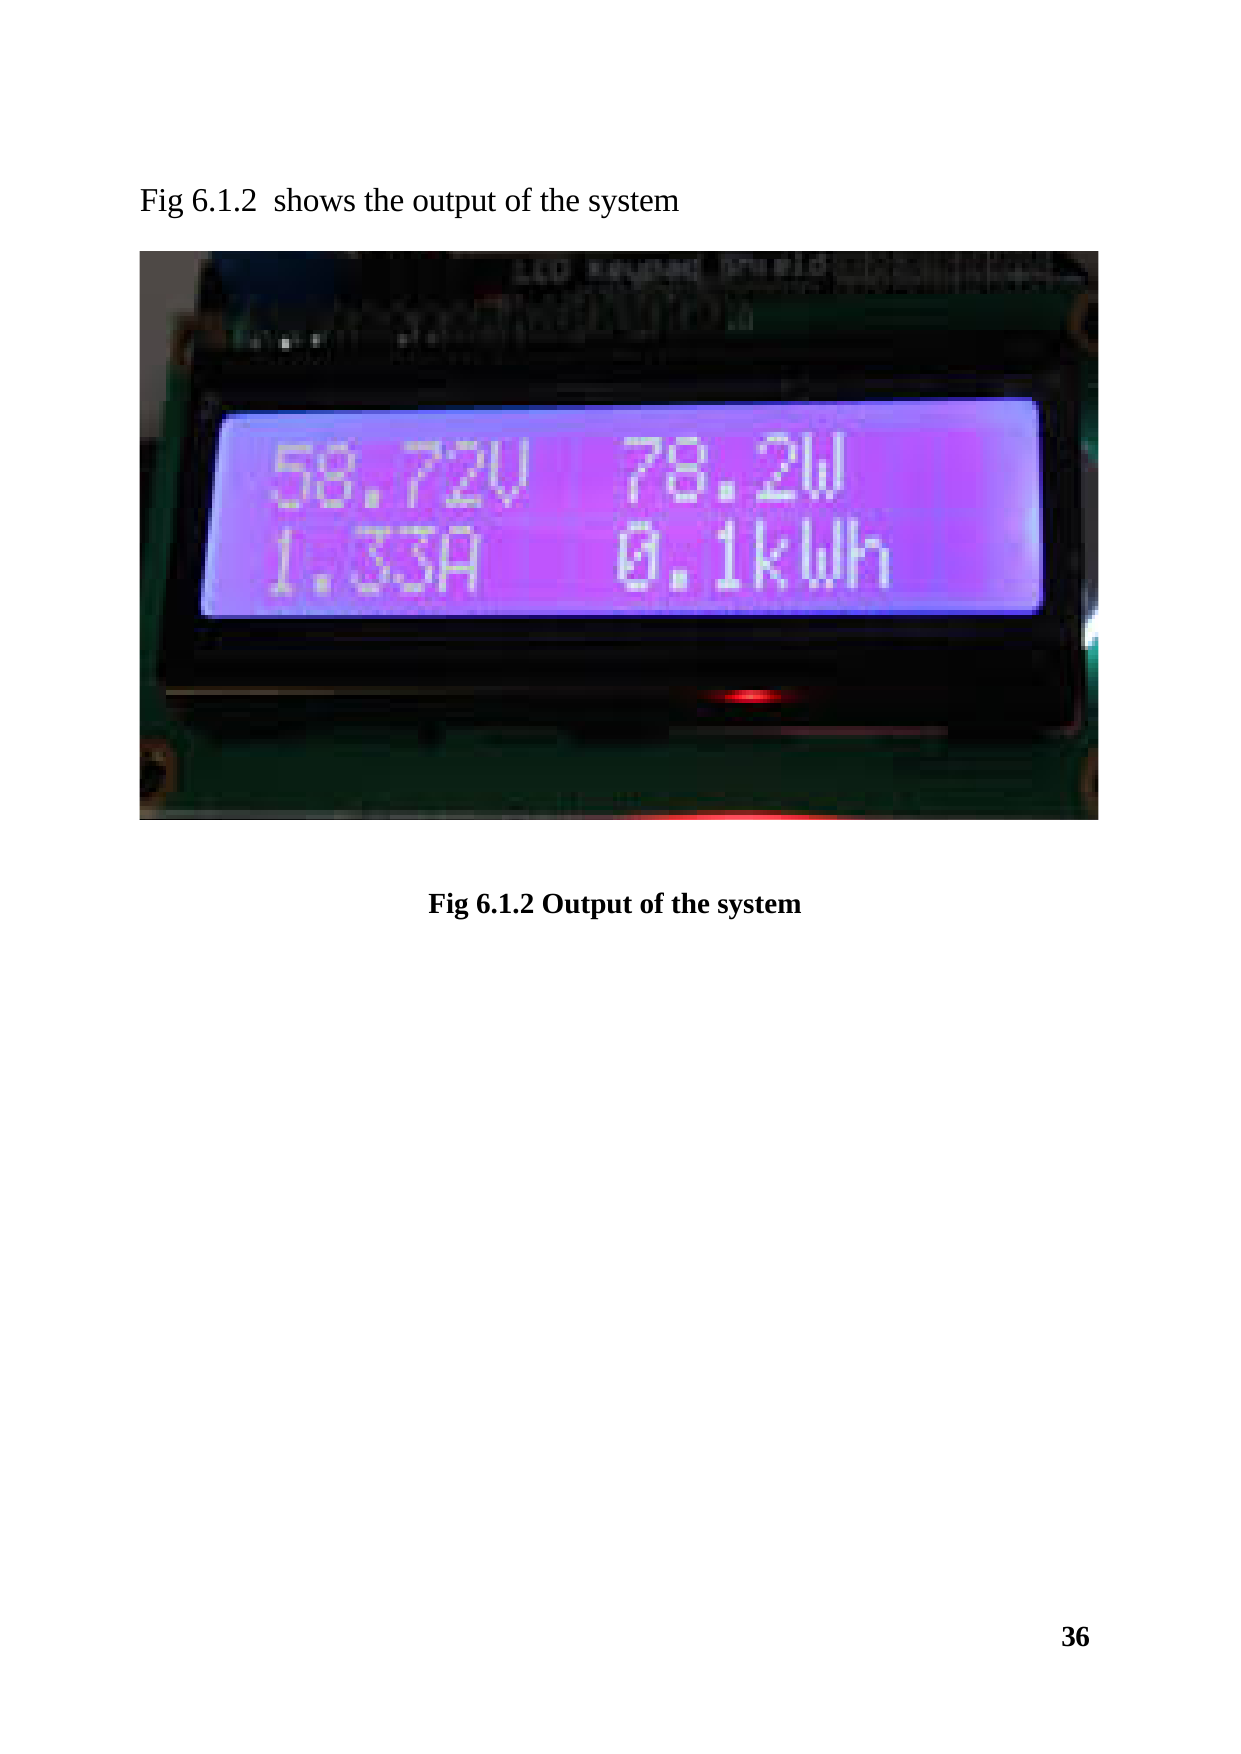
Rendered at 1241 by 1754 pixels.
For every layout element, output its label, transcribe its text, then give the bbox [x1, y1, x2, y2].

picture [139, 251, 1099, 820]
text Fig 6.1.2 Output of the system [139, 886, 1178, 920]
text Fig 6.1.2 shows the output of the system [139, 180, 1178, 218]
